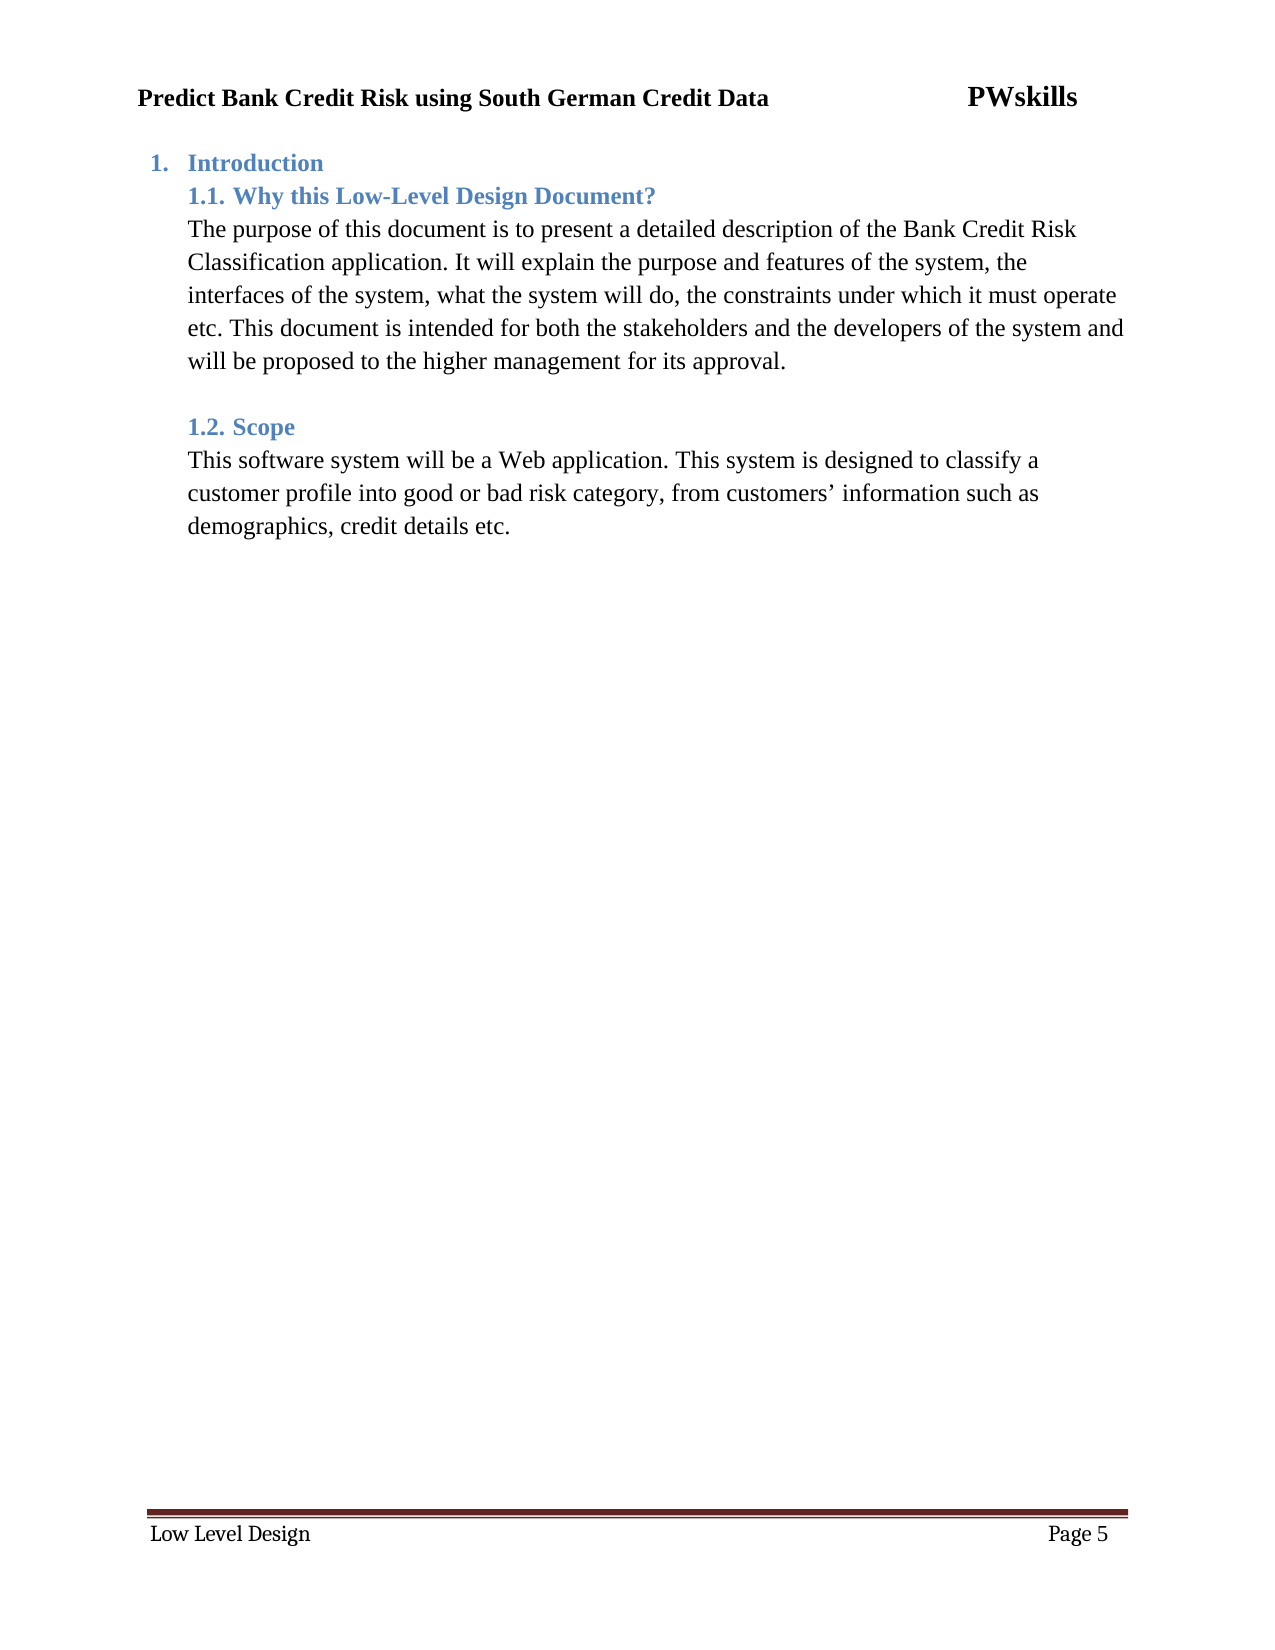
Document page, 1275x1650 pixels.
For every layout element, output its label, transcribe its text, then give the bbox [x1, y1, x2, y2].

list Why this Low-Level Design Document? [187, 181, 1214, 209]
text This software system will be a Web application. This system is designed to classify a customer profile into good or bad risk category, from customers’ information such as demographics, credit details etc. [187, 445, 1040, 540]
subtitle Introduction [150, 148, 1214, 177]
subtitle Scope [187, 412, 1214, 441]
text The purpose of this document is to present a detailed description of the Bank Credit Risk Classification application. It will explain the purpose and features of the system, the interfaces of the system, what the system will do, the constraints under which it must operate etc. This document is intended for both the stakeholders and the developers of the system and will be proposed to the higher management for its approval. [187, 214, 1124, 375]
